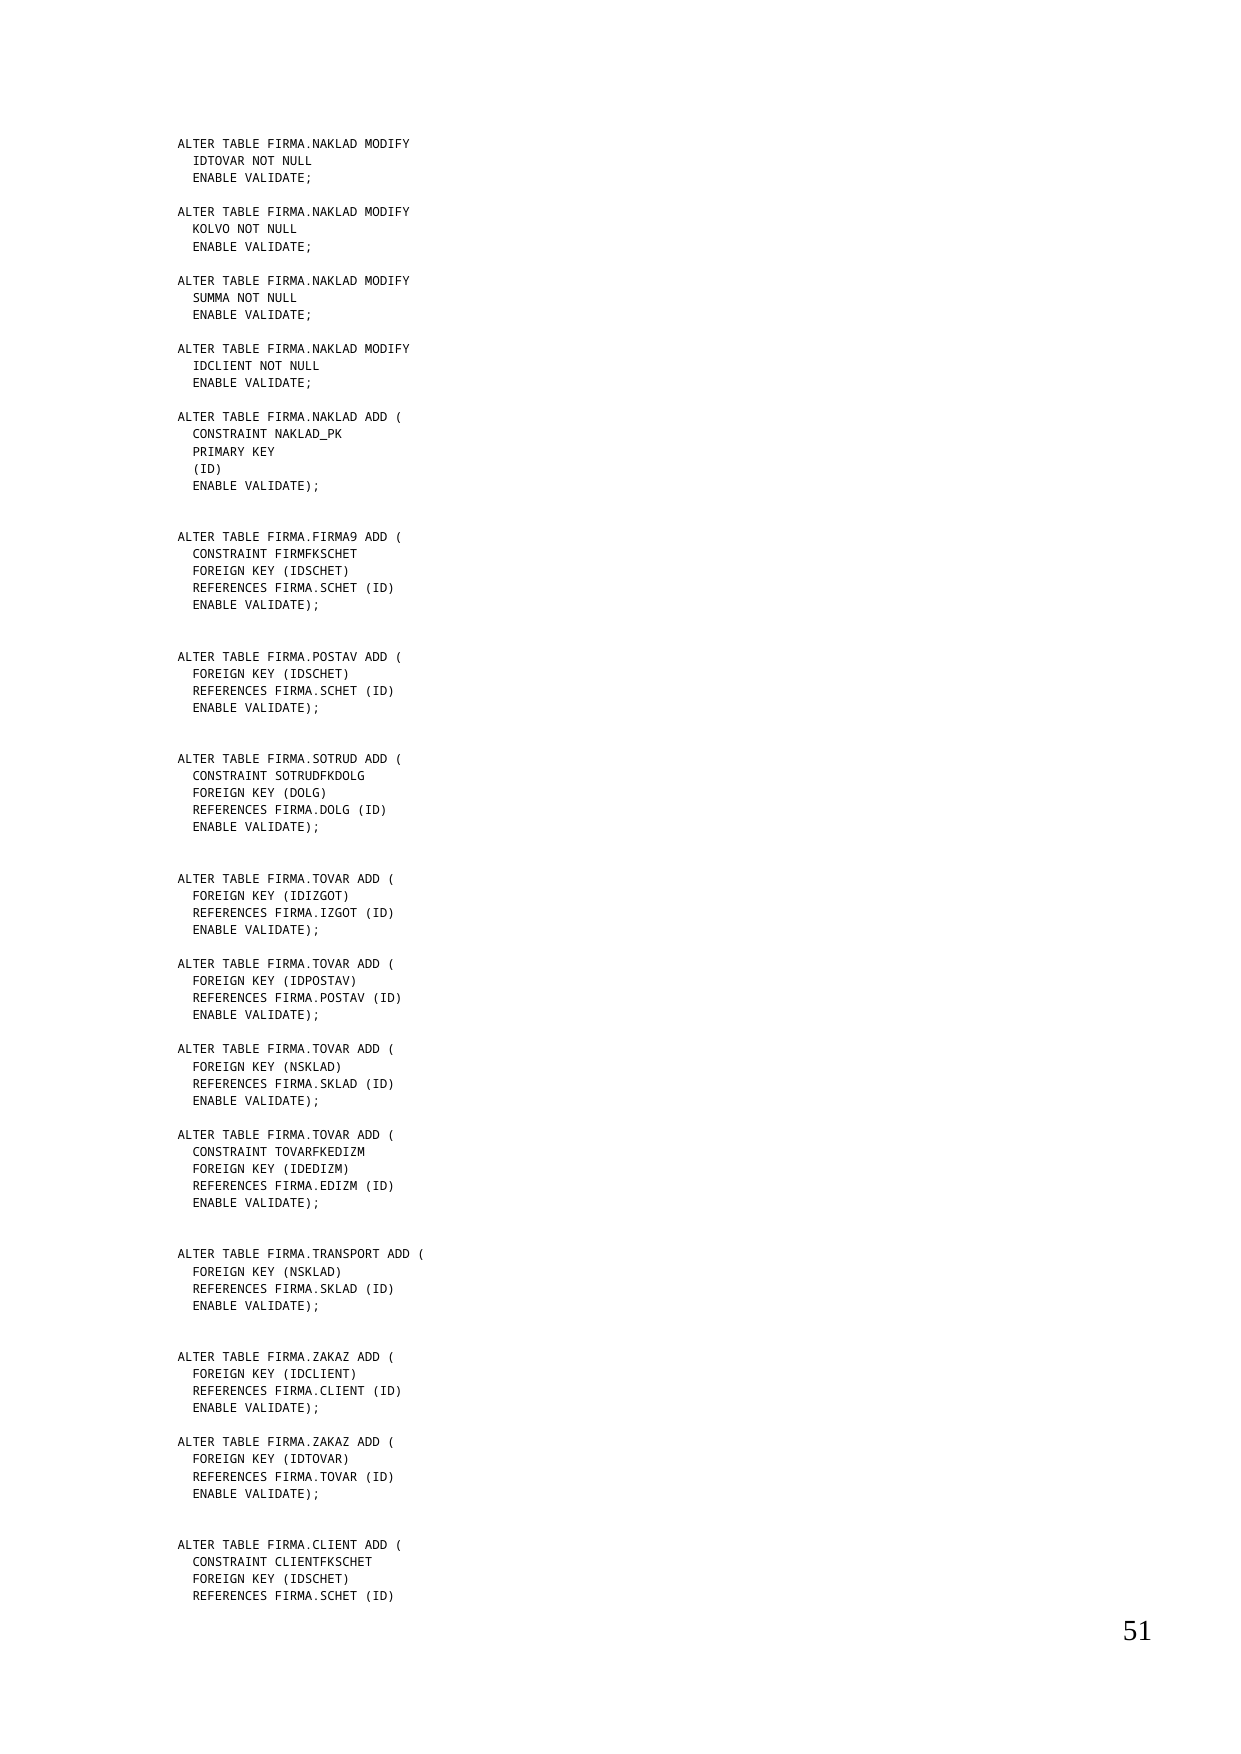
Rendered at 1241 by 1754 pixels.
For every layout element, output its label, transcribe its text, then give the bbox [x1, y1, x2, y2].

text REFERENCES FIRMA.CLIENT (ID) [177, 1382, 1152, 1399]
text IDTOVAR NOT NULL [177, 152, 1152, 169]
text CONSTRAINT CLIENTFKSCHET [177, 1553, 1152, 1570]
text ENABLE VALIDATE); [177, 699, 1152, 716]
text ENABLE VALIDATE); [177, 477, 1152, 494]
text (ID) [177, 460, 1152, 477]
text ENABLE VALIDATE); [177, 1194, 1152, 1211]
text ENABLE VALIDATE); [177, 1485, 1152, 1502]
text IDCLIENT NOT NULL [177, 357, 1152, 374]
text KOLVO NOT NULL [177, 221, 1152, 238]
text ALTER TABLE FIRMA.POSTAV ADD ( [177, 648, 1152, 665]
text REFERENCES FIRMA.SKLAD (ID) [177, 1075, 1152, 1092]
text FOREIGN KEY (IDIZGOT) [177, 887, 1152, 904]
text ENABLE VALIDATE); [177, 1399, 1152, 1416]
text REFERENCES FIRMA.EDIZM (ID) [177, 1177, 1152, 1194]
text FOREIGN KEY (IDSCHET) [177, 1570, 1152, 1587]
text CONSTRAINT NAKLAD_PK [177, 426, 1152, 443]
text FOREIGN KEY (IDCLIENT) [177, 1365, 1152, 1382]
text ENABLE VALIDATE); [177, 921, 1152, 938]
text ENABLE VALIDATE; [177, 238, 1152, 255]
text ENABLE VALIDATE); [177, 1006, 1152, 1023]
text ALTER TABLE FIRMA.SOTRUD ADD ( [177, 750, 1152, 767]
text REFERENCES FIRMA.SCHET (ID) [177, 579, 1152, 596]
text ALTER TABLE FIRMA.TRANSPORT ADD ( [177, 1246, 1152, 1263]
text ENABLE VALIDATE); [177, 1297, 1152, 1314]
text REFERENCES FIRMA.TOVAR (ID) [177, 1468, 1152, 1485]
text ENABLE VALIDATE; [177, 374, 1152, 391]
text REFERENCES FIRMA.POSTAV (ID) [177, 989, 1152, 1006]
text ALTER TABLE FIRMA.NAKLAD MODIFY [177, 272, 1152, 289]
text SUMMA NOT NULL [177, 289, 1152, 306]
text REFERENCES FIRMA.DOLG (ID) [177, 801, 1152, 818]
text REFERENCES FIRMA.IZGOT (ID) [177, 904, 1152, 921]
text ALTER TABLE FIRMA.CLIENT ADD ( [177, 1536, 1152, 1553]
text ALTER TABLE FIRMA.NAKLAD ADD ( [177, 408, 1152, 426]
text ENABLE VALIDATE; [177, 306, 1152, 323]
text ENABLE VALIDATE; [177, 169, 1152, 186]
text ENABLE VALIDATE); [177, 596, 1152, 613]
text FOREIGN KEY (IDEDIZM) [177, 1160, 1152, 1177]
text FOREIGN KEY (IDSCHET) [177, 665, 1152, 682]
text FOREIGN KEY (NSKLAD) [177, 1058, 1152, 1075]
text FOREIGN KEY (IDPOSTAV) [177, 972, 1152, 989]
text FOREIGN KEY (IDSCHET) [177, 562, 1152, 579]
text ALTER TABLE FIRMA.ZAKAZ ADD ( [177, 1348, 1152, 1365]
text REFERENCES FIRMA.SCHET (ID) [177, 1587, 1152, 1604]
text FOREIGN KEY (IDTOVAR) [177, 1451, 1152, 1468]
text ALTER TABLE FIRMA.TOVAR ADD ( [177, 1126, 1152, 1143]
text ALTER TABLE FIRMA.FIRMA9 ADD ( [177, 528, 1152, 545]
text REFERENCES FIRMA.SCHET (ID) [177, 682, 1152, 699]
text ALTER TABLE FIRMA.TOVAR ADD ( [177, 955, 1152, 972]
text FOREIGN KEY (DOLG) [177, 784, 1152, 801]
text FOREIGN KEY (NSKLAD) [177, 1263, 1152, 1280]
text CONSTRAINT SOTRUDFKDOLG [177, 767, 1152, 784]
text ENABLE VALIDATE); [177, 1092, 1152, 1109]
text ALTER TABLE FIRMA.TOVAR ADD ( [177, 870, 1152, 887]
text PRIMARY KEY [177, 443, 1152, 460]
text CONSTRAINT FIRMFKSCHET [177, 545, 1152, 562]
text ALTER TABLE FIRMA.ZAKAZ ADD ( [177, 1433, 1152, 1451]
text CONSTRAINT TOVARFKEDIZM [177, 1143, 1152, 1160]
text ENABLE VALIDATE); [177, 818, 1152, 836]
text ALTER TABLE FIRMA.NAKLAD MODIFY [177, 135, 1152, 152]
text ALTER TABLE FIRMA.NAKLAD MODIFY [177, 203, 1152, 221]
text ALTER TABLE FIRMA.NAKLAD MODIFY [177, 340, 1152, 357]
text ALTER TABLE FIRMA.TOVAR ADD ( [177, 1041, 1152, 1058]
text REFERENCES FIRMA.SKLAD (ID) [177, 1280, 1152, 1297]
